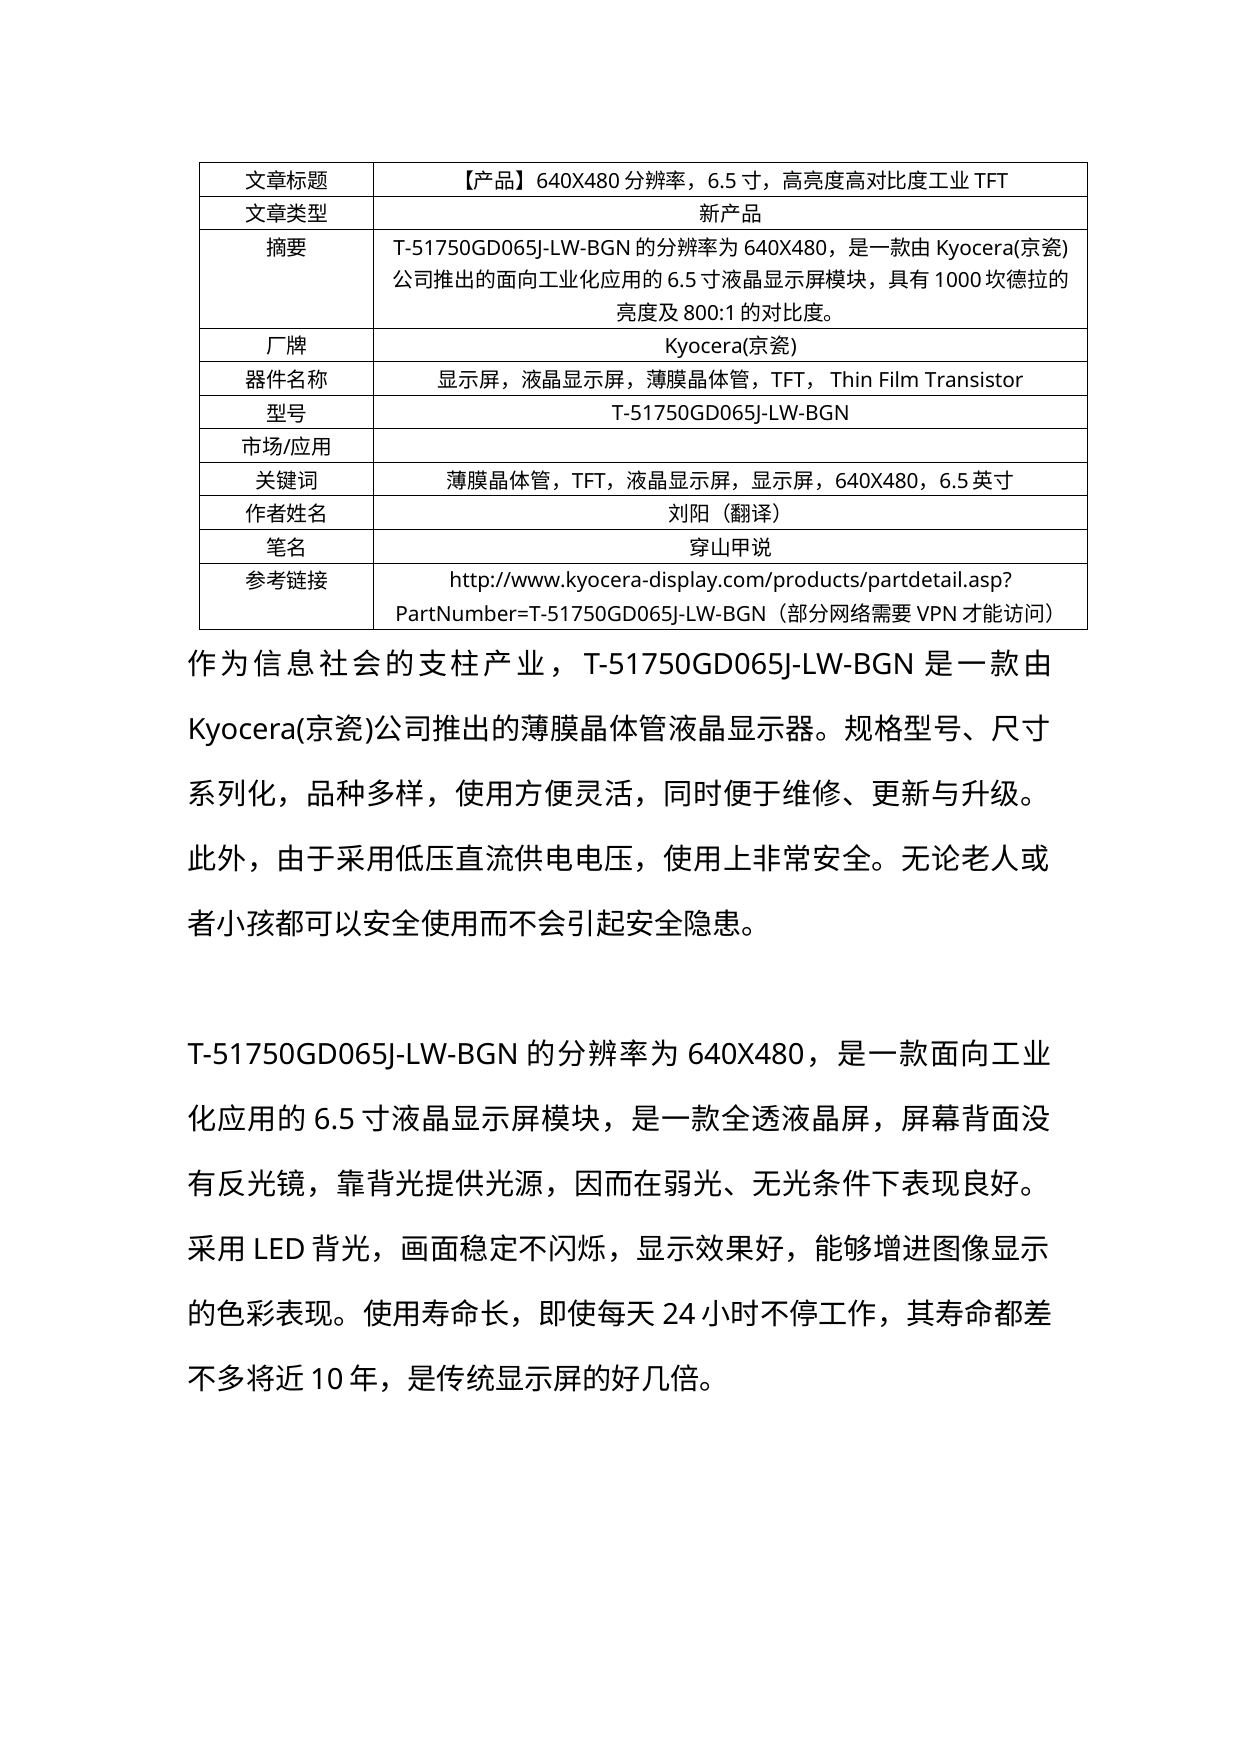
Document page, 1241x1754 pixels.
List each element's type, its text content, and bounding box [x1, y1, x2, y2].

table_cell 作者姓名 [200, 496, 373, 529]
table_cell 新产品 [374, 197, 1087, 229]
table_cell 笔名 [200, 530, 373, 562]
table_cell T-51750GD065J-LW-BGN [374, 396, 1087, 428]
table_cell 厂牌 [200, 329, 373, 361]
table_cell 摘要 [200, 230, 373, 328]
table_cell 薄膜晶体管，TFT，液晶显示屏，显示屏，640X480，6.5英寸 [374, 463, 1087, 495]
table_cell Kyocera(京瓷) [374, 329, 1087, 361]
table_cell 显示屏，液晶显示屏，薄膜晶体管，TFT， Thin Film Transistor [374, 362, 1087, 395]
table_cell 参考链接 [200, 564, 373, 628]
table_cell 关键词 [200, 463, 373, 495]
table_cell http://www.kyocera-display.com/products/partdetail.asp?PartNumber=T-51750GD065J-LW-BGN（部分网络需要VPN才能访问） [374, 564, 1087, 628]
table_cell 刘阳（翻译） [374, 496, 1087, 529]
table_cell 器件名称 [200, 362, 373, 395]
table_cell T-51750GD065J-LW-BGN的分辨率为640X480，是一款由Kyocera(京瓷)公司推出的面向工业化应用的6.5寸液晶显示屏模块，具有1000坎德拉的亮度及800:1的对比度。 [374, 230, 1087, 328]
table_cell 文章类型 [200, 197, 373, 229]
text 作为信息社会的支柱产业，T-51750GD065J-LW-BGN是一款由Kyocera(京瓷)公司推出的薄膜晶体管液晶显示器。规格型号、尺寸系列化，品种多样，使用方便灵活，同时便于维修、更新与升级。此外，由于采用低压直流供电电压，使用上非常安全。无论老人或者小孩都可以安全使用而不会引起安全隐患。 [187, 629, 1053, 954]
table_header 【产品】640X480分辨率，6.5寸，高亮度高对比度工业TFT [374, 163, 1087, 196]
text T-51750GD065J-LW-BGN的分辨率为640X480，是一款面向工业化应用的6.5寸液晶显示屏模块，是一款全透液晶屏，屏幕背面没有反光镜，靠背光提供光源，因而在弱光、无光条件下表现良好。采用LED背光，画面稳定不闪烁，显示效果好，能够增进图像显示的色彩表现。使用寿命长，即使每天24小时不停工作，其寿命都差不多将近10年，是传统显示屏的好几倍。 [187, 1019, 1053, 1409]
table_cell 市场/应用 [200, 429, 373, 462]
table_cell 型号 [200, 396, 373, 428]
table_header 文章标题 [200, 163, 373, 196]
table_cell 穿山甲说 [374, 530, 1087, 562]
table_cell [374, 429, 1087, 462]
